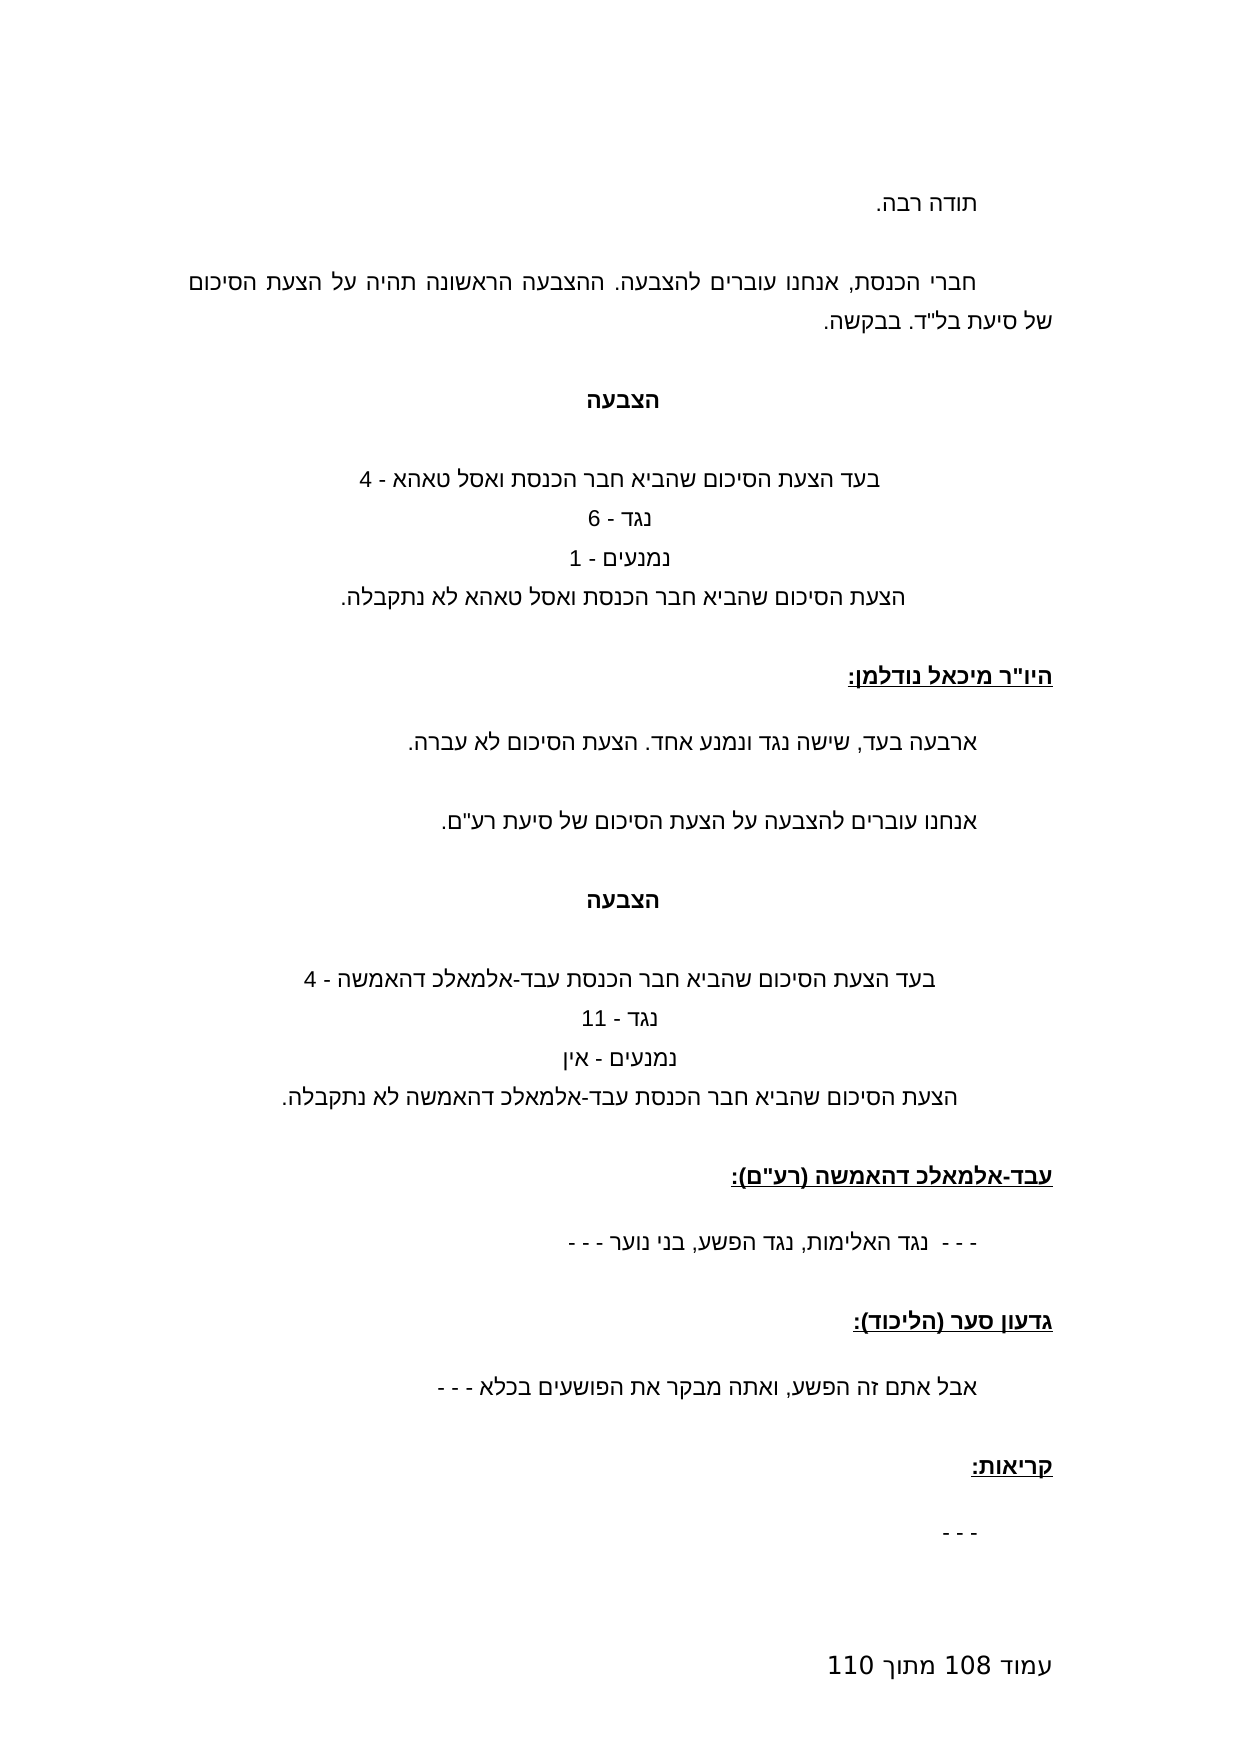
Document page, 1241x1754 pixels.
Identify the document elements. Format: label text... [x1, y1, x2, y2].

text הצבעה [187, 387, 1053, 413]
text - - - [187, 1519, 1053, 1545]
text אנחנו עוברים להצבעה על הצעת הסיכום של סיעת רע"ם. [187, 808, 1053, 834]
text הצעת הסיכום שהביא חבר הכנסת ואסל טאהא לא נתקבלה. [187, 584, 1053, 611]
text נמנעים - 1 [187, 545, 1053, 571]
text תודה רבה. [187, 189, 1053, 216]
text ארבעה בעד, שישה נגד ונמנע אחד. הצעת הסיכום לא עברה. [187, 729, 1053, 755]
text נמנעים - אין [187, 1045, 1053, 1071]
text בעד הצעת הסיכום שהביא חבר הכנסת עבד-אלמאלכ דהאמשה - 4 [187, 966, 1053, 992]
text היו"ר מיכאל נודלמן: [187, 663, 1053, 689]
text אבל אתם זה הפשע, ואתה מבקר את הפושעים בכלא - - - [187, 1374, 1053, 1400]
text גדעון סער (הליכוד): [187, 1308, 1053, 1334]
text הצבעה [187, 887, 1053, 913]
text - - - נגד האלימות, נגד הפשע, בני נוער - - - [187, 1229, 1053, 1256]
text בעד הצעת הסיכום שהביא חבר הכנסת ואסל טאהא - 4 [187, 466, 1053, 492]
text נגד - 6 [187, 505, 1053, 532]
text הצעת הסיכום שהביא חבר הכנסת עבד-אלמאלכ דהאמשה לא נתקבלה. [187, 1084, 1053, 1111]
text עבד-אלמאלכ דהאמשה (רע"ם): [187, 1163, 1053, 1190]
text חברי הכנסת, אנחנו עוברים להצבעה. ההצבעה הראשונה תהיה על הצעת הסיכום של סיעת בל"ד. בבקשה. [187, 268, 1053, 334]
text נגד - 11 [187, 1005, 1053, 1032]
text קריאות: [187, 1453, 1053, 1479]
